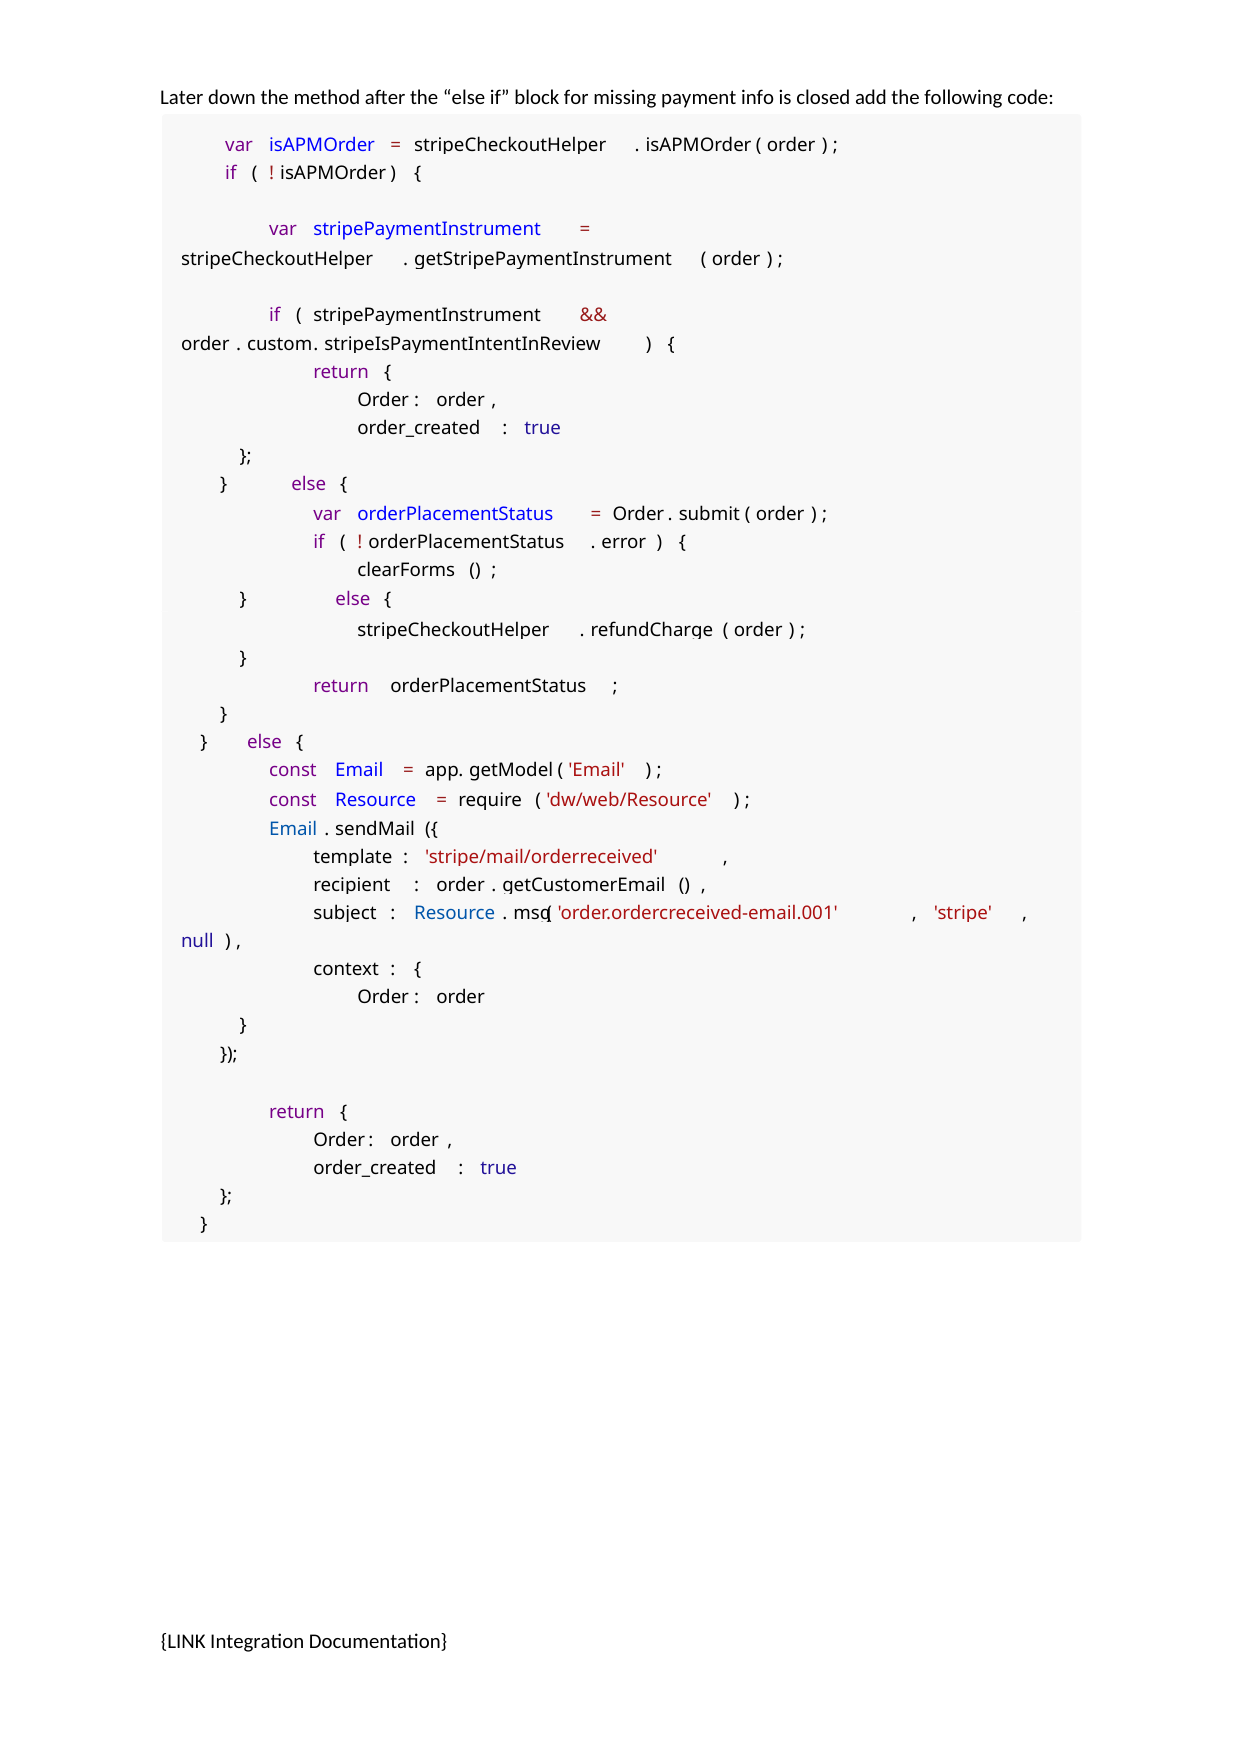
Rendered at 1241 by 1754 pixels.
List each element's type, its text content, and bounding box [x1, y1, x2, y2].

text Later down the method after the “else if” block for missing payment info is closed add the following code: [160, 84, 1081, 110]
